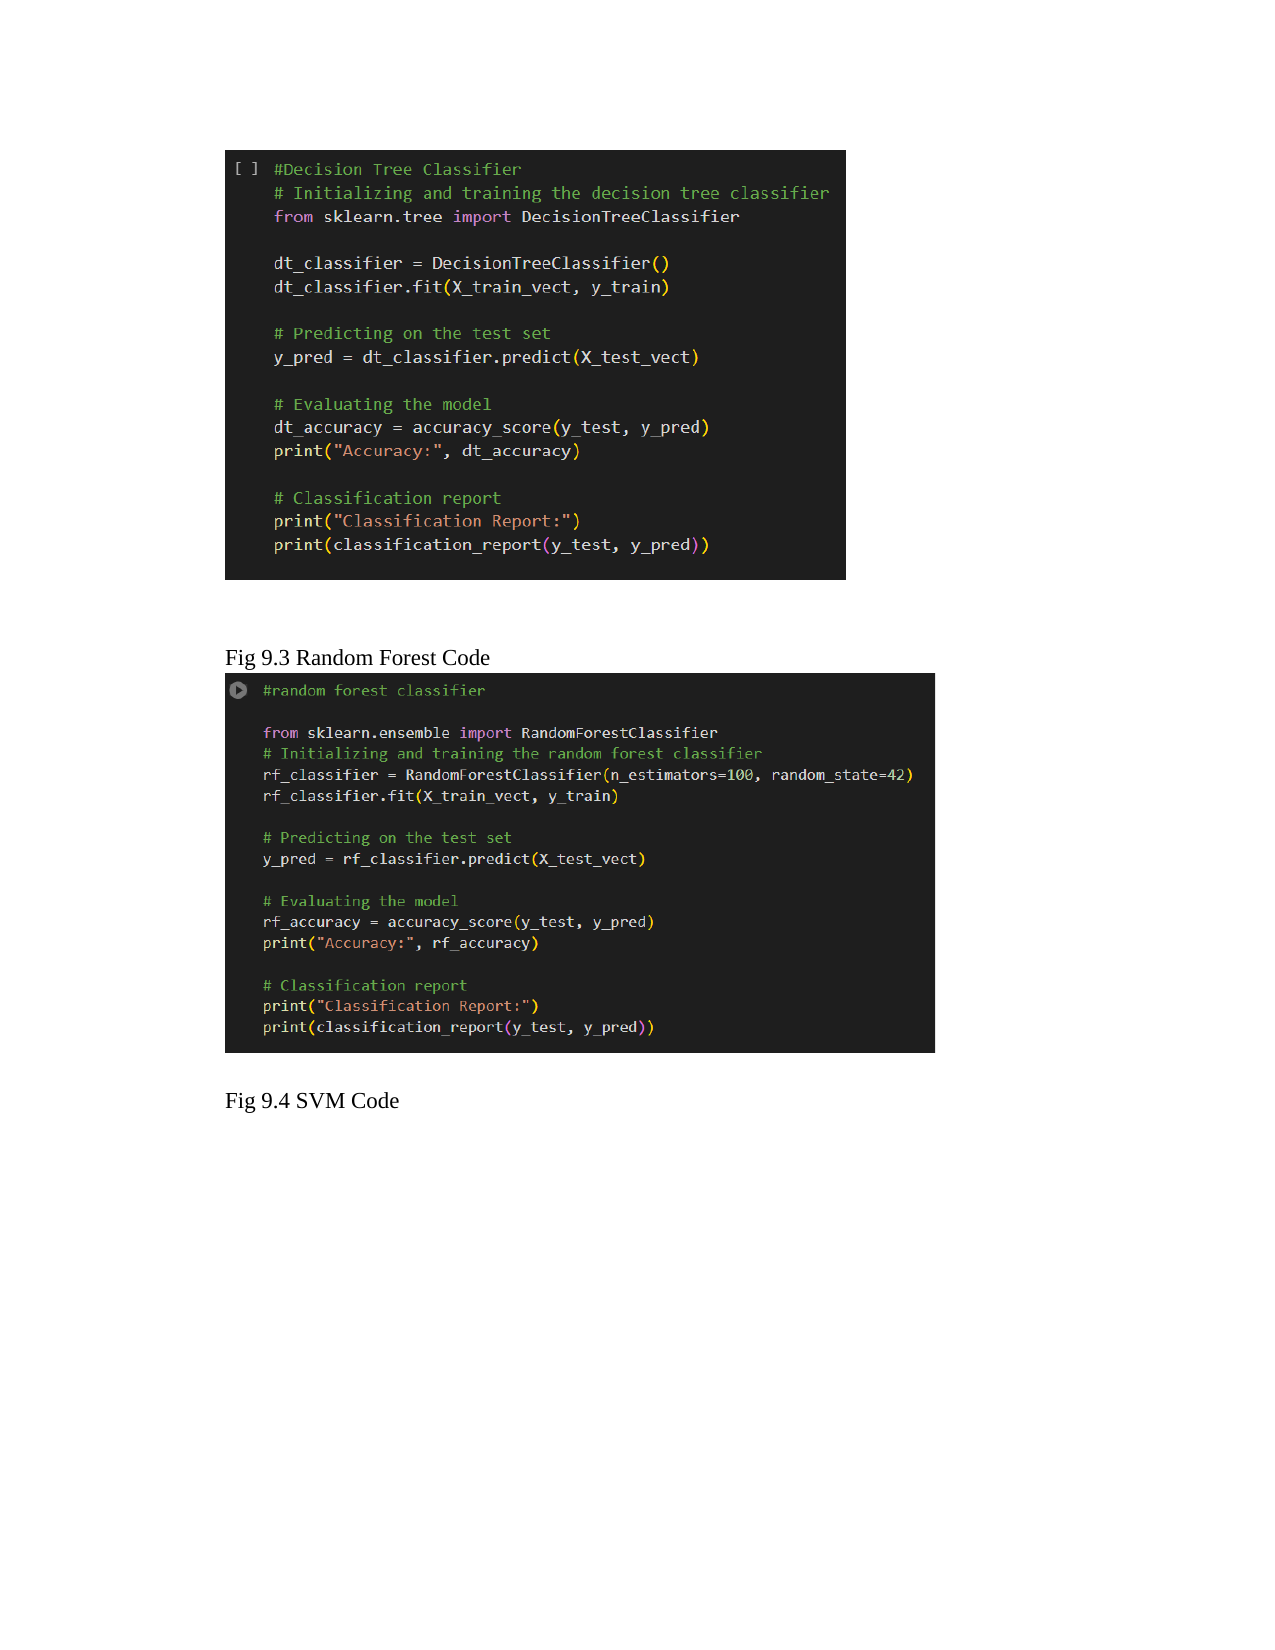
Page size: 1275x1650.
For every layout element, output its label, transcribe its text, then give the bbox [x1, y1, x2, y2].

picture [225, 150, 846, 580]
text Fig 9.3 Random Forest Code [225, 644, 1125, 670]
picture [225, 673, 936, 1053]
text Fig 9.4 SVM Code [225, 1087, 1125, 1113]
